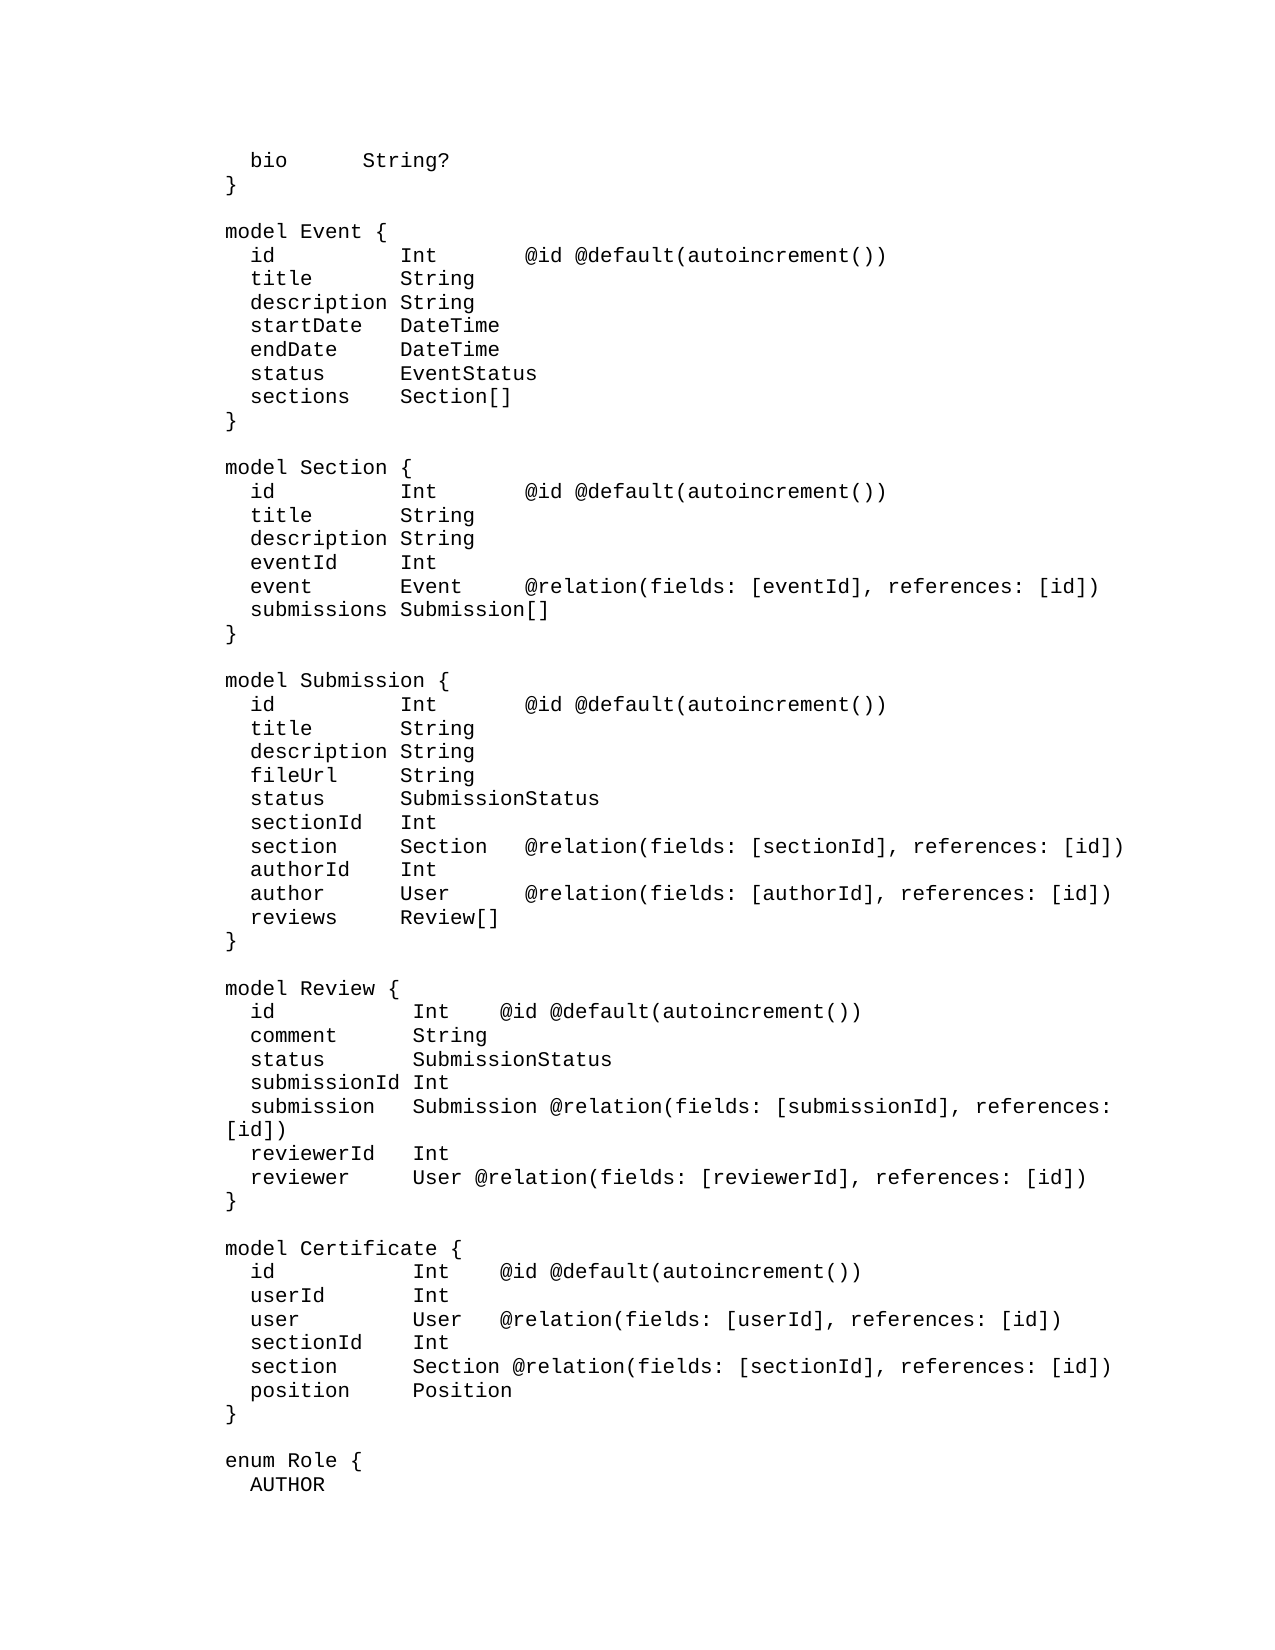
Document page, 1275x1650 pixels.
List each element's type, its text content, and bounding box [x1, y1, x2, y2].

text } [225, 623, 1125, 647]
text model Submission { [225, 670, 1125, 694]
text description String [225, 528, 1125, 552]
text startDate DateTime [225, 316, 1125, 339]
text model Event { [225, 221, 1125, 244]
text sectionId Int [225, 1332, 1125, 1356]
text id Int @id @default(autoincrement()) [225, 1001, 1125, 1025]
text bio String? [225, 150, 1125, 174]
text reviewer User @relation(fields: [reviewerId], references: [id]) [225, 1167, 1125, 1190]
text submissionId Int [225, 1072, 1125, 1096]
text sections Section[] [225, 386, 1125, 410]
text AUTHOR [225, 1474, 1125, 1498]
text title String [225, 717, 1125, 741]
text fileUrl String [225, 765, 1125, 788]
text model Review { [225, 978, 1125, 1001]
text } [225, 174, 1125, 197]
text submissions Submission[] [225, 599, 1125, 623]
text section Section @relation(fields: [sectionId], references: [id]) [225, 1356, 1125, 1379]
text model Section { [225, 457, 1125, 481]
text userId Int [225, 1285, 1125, 1309]
text id Int @id @default(autoincrement()) [225, 481, 1125, 505]
text description String [225, 292, 1125, 316]
text event Event @relation(fields: [eventId], references: [id]) [225, 576, 1125, 599]
text endDate DateTime [225, 339, 1125, 363]
text section Section @relation(fields: [sectionId], references: [id]) [225, 836, 1125, 859]
text status SubmissionStatus [225, 1048, 1125, 1072]
text position Position [225, 1379, 1125, 1403]
text model Certificate { [225, 1238, 1125, 1261]
text } [225, 1190, 1125, 1214]
text enum Role { [225, 1451, 1125, 1474]
text title String [225, 505, 1125, 528]
text author User @relation(fields: [authorId], references: [id]) [225, 883, 1125, 907]
text id Int @id @default(autoincrement()) [225, 1261, 1125, 1285]
text reviewerId Int [225, 1143, 1125, 1167]
text eventId Int [225, 552, 1125, 576]
text reviews Review[] [225, 907, 1125, 930]
text } [225, 930, 1125, 954]
text id Int @id @default(autoincrement()) [225, 694, 1125, 717]
text user User @relation(fields: [userId], references: [id]) [225, 1309, 1125, 1332]
text authorId Int [225, 859, 1125, 883]
text title String [225, 268, 1125, 292]
text status SubmissionStatus [225, 788, 1125, 812]
text id Int @id @default(autoincrement()) [225, 244, 1125, 268]
text description String [225, 741, 1125, 765]
text } [225, 1403, 1125, 1427]
text comment String [225, 1025, 1125, 1048]
text sectionId Int [225, 812, 1125, 836]
text } [225, 410, 1125, 434]
text status EventStatus [225, 363, 1125, 386]
text submission Submission @relation(fields: [submissionId], references: [id]) [225, 1096, 1125, 1143]
